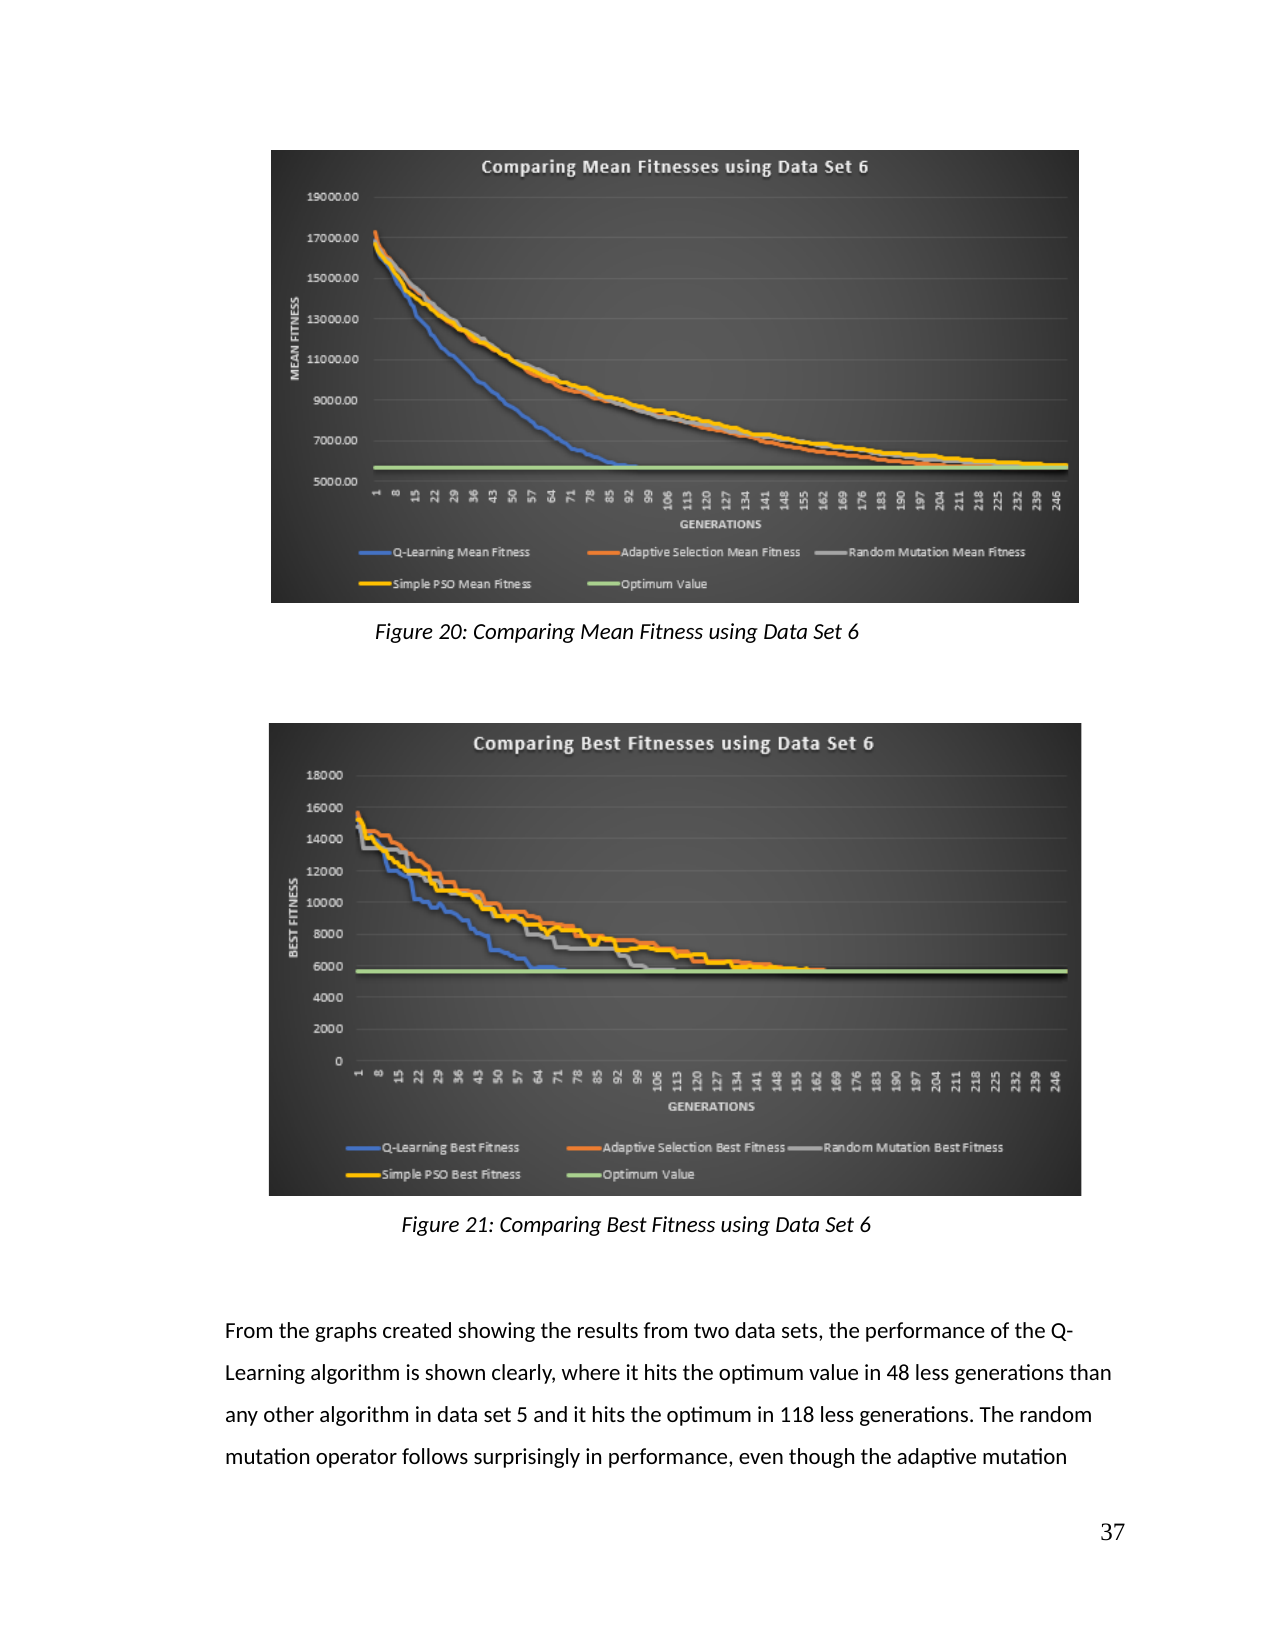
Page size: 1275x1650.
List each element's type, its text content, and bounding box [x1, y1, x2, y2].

text Figure 20: Comparing Mean Fitness using Data Set 6 [150, 617, 1125, 645]
picture [271, 150, 1079, 603]
picture [268, 723, 1082, 1196]
text Figure 21: Comparing Best Fitness using Data Set 6 [150, 1210, 1125, 1238]
